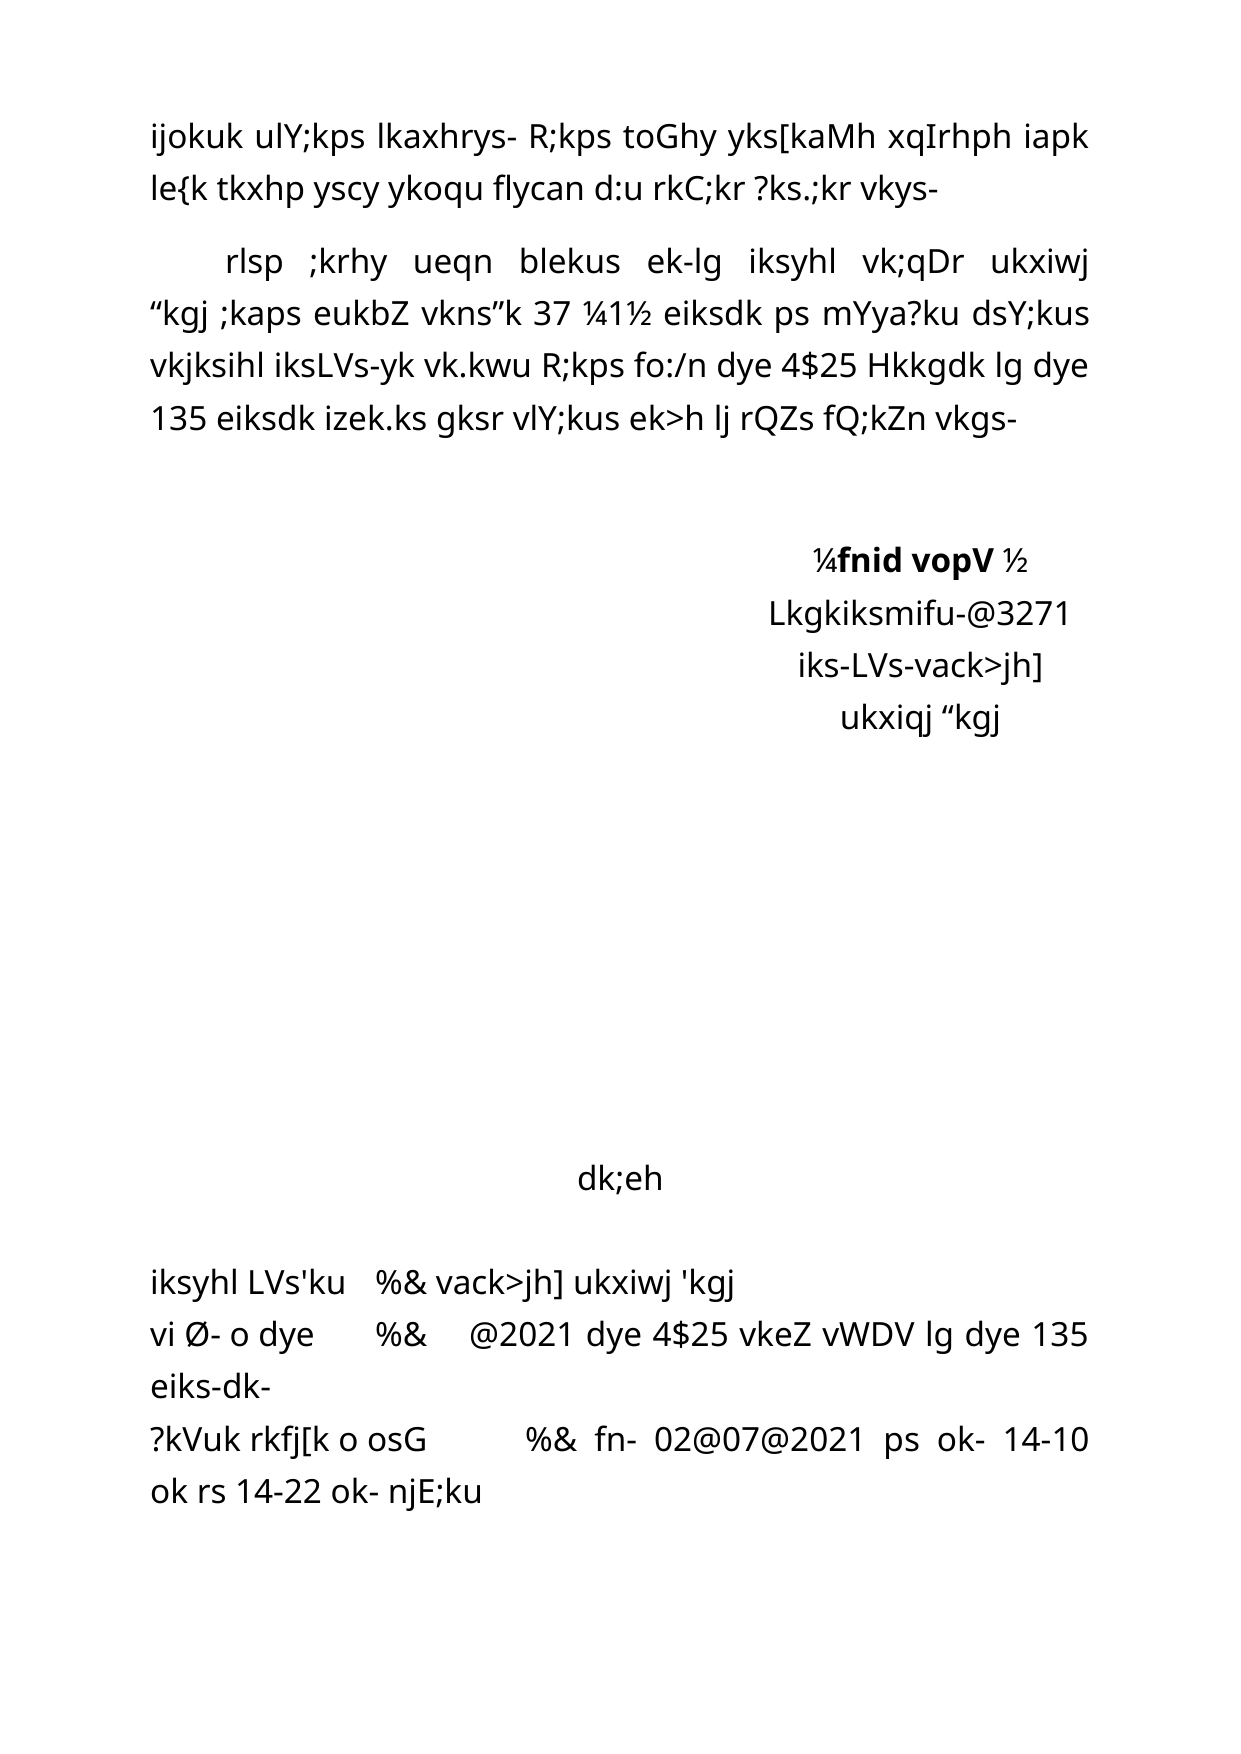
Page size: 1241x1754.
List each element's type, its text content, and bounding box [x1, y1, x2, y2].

text dk;eh [150, 1154, 1090, 1200]
text iksyhl LVs'ku %& vack>jh] ukxiwj 'kgj [150, 1259, 1090, 1304]
text vi Ø- o dye %& @2021 dye 4$25 vkeZ vWDV lg dye 135 eiks-dk- [150, 1311, 1090, 1409]
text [150, 112, 1090, 210]
text ¼fnid vopV ½ [750, 537, 1090, 582]
text Lkgkiksmifu-@3271 [750, 589, 1090, 635]
text ?kVuk rkfj[k o osG %& fn- 02@07@2021 ps ok- 14-10 ok rs 14-22 ok- njE;ku [150, 1416, 1090, 1513]
text iks-LVs-vack>jh] ukxiqj “kgj [750, 641, 1090, 739]
text rlsp ;krhy ueqn blekus ek-lg iksyhl vk;qDr ukxiwj “kgj ;kaps eukbZ vkns”k 37 ¼1½ eiksdk ps mYya?ku dsY;kus vkjksihl iksLVs-yk vk.kwu R;kps fo:/n dye 4$25 Hkkgdk lg dye 135 eiksdk izek.ks gksr vlY;kus ek>h lj rQZs fQ;kZn vkgs- [150, 238, 1090, 440]
